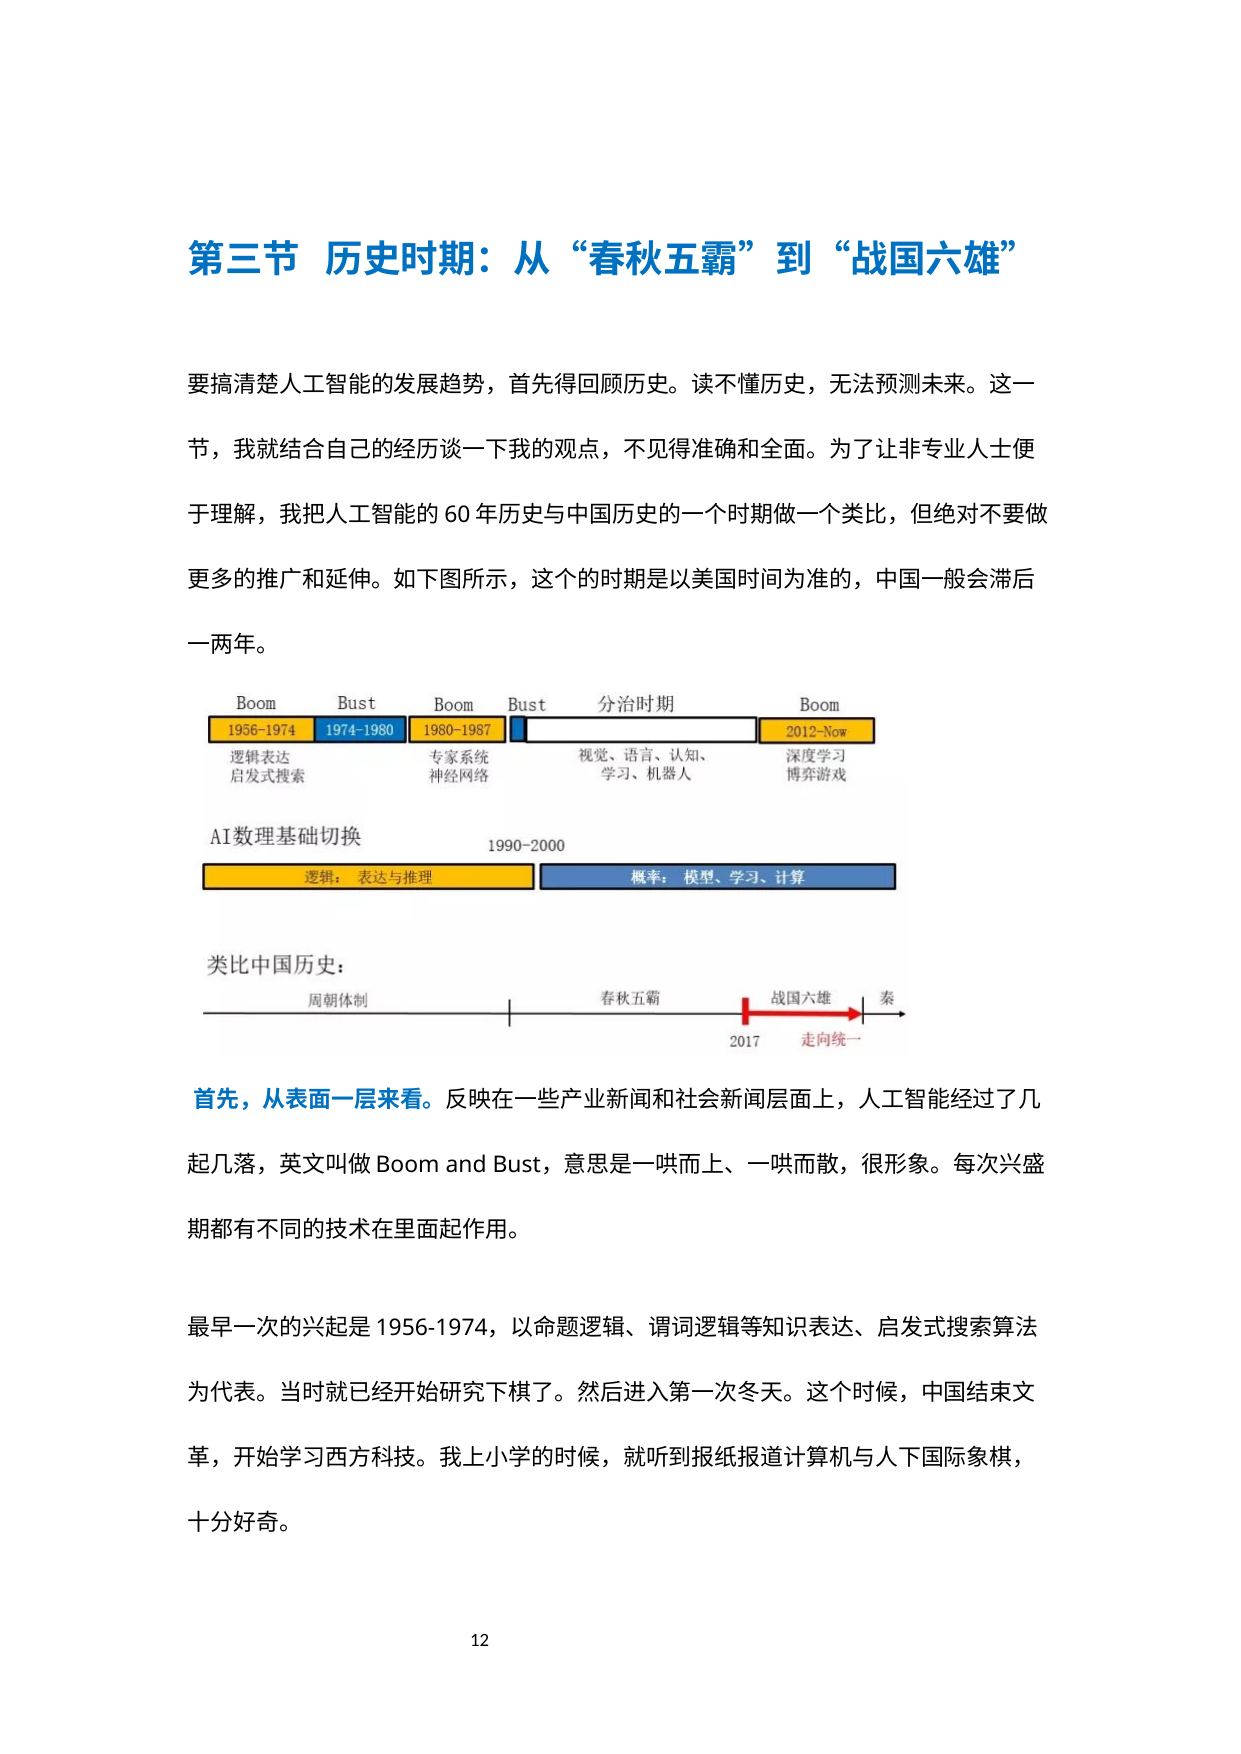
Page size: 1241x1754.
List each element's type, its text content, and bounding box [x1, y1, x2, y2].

subtitle 第三节 历史时期：从“春秋五霸”到“战国六雄” [187, 224, 1053, 289]
text 要搞清楚人工智能的发展趋势，首先得回顾历史。读不懂历史，无法预测未来。这一节，我就结合自己的经历谈一下我的观点，不见得准确和全面。为了让非专业人士便于理解，我把人工智能的60年历史与中国历史的一个时期做一个类比，但绝对不要做更多的推广和延伸。如下图所示，这个的时期是以美国时间为准的，中国一般会滞后一两年。 [187, 350, 1053, 675]
text 首先，从表面一层来看。反映在一些产业新闻和社会新闻层面上，人工智能经过了几起几落，英文叫做Boom and Bust，意思是一哄而上、一哄而散，很形象。每次兴盛期都有不同的技术在里面起作用。 [187, 1065, 1053, 1260]
picture [187, 684, 910, 1057]
text 最早一次的兴起是1956-1974，以命题逻辑、谓词逻辑等知识表达、启发式搜索算法为代表。当时就已经开始研究下棋了。然后进入第一次冬天。这个时候，中国结束文革，开始学习西方科技。我上小学的时候，就听到报纸报道计算机与人下国际象棋，十分好奇。 [187, 1293, 1053, 1553]
